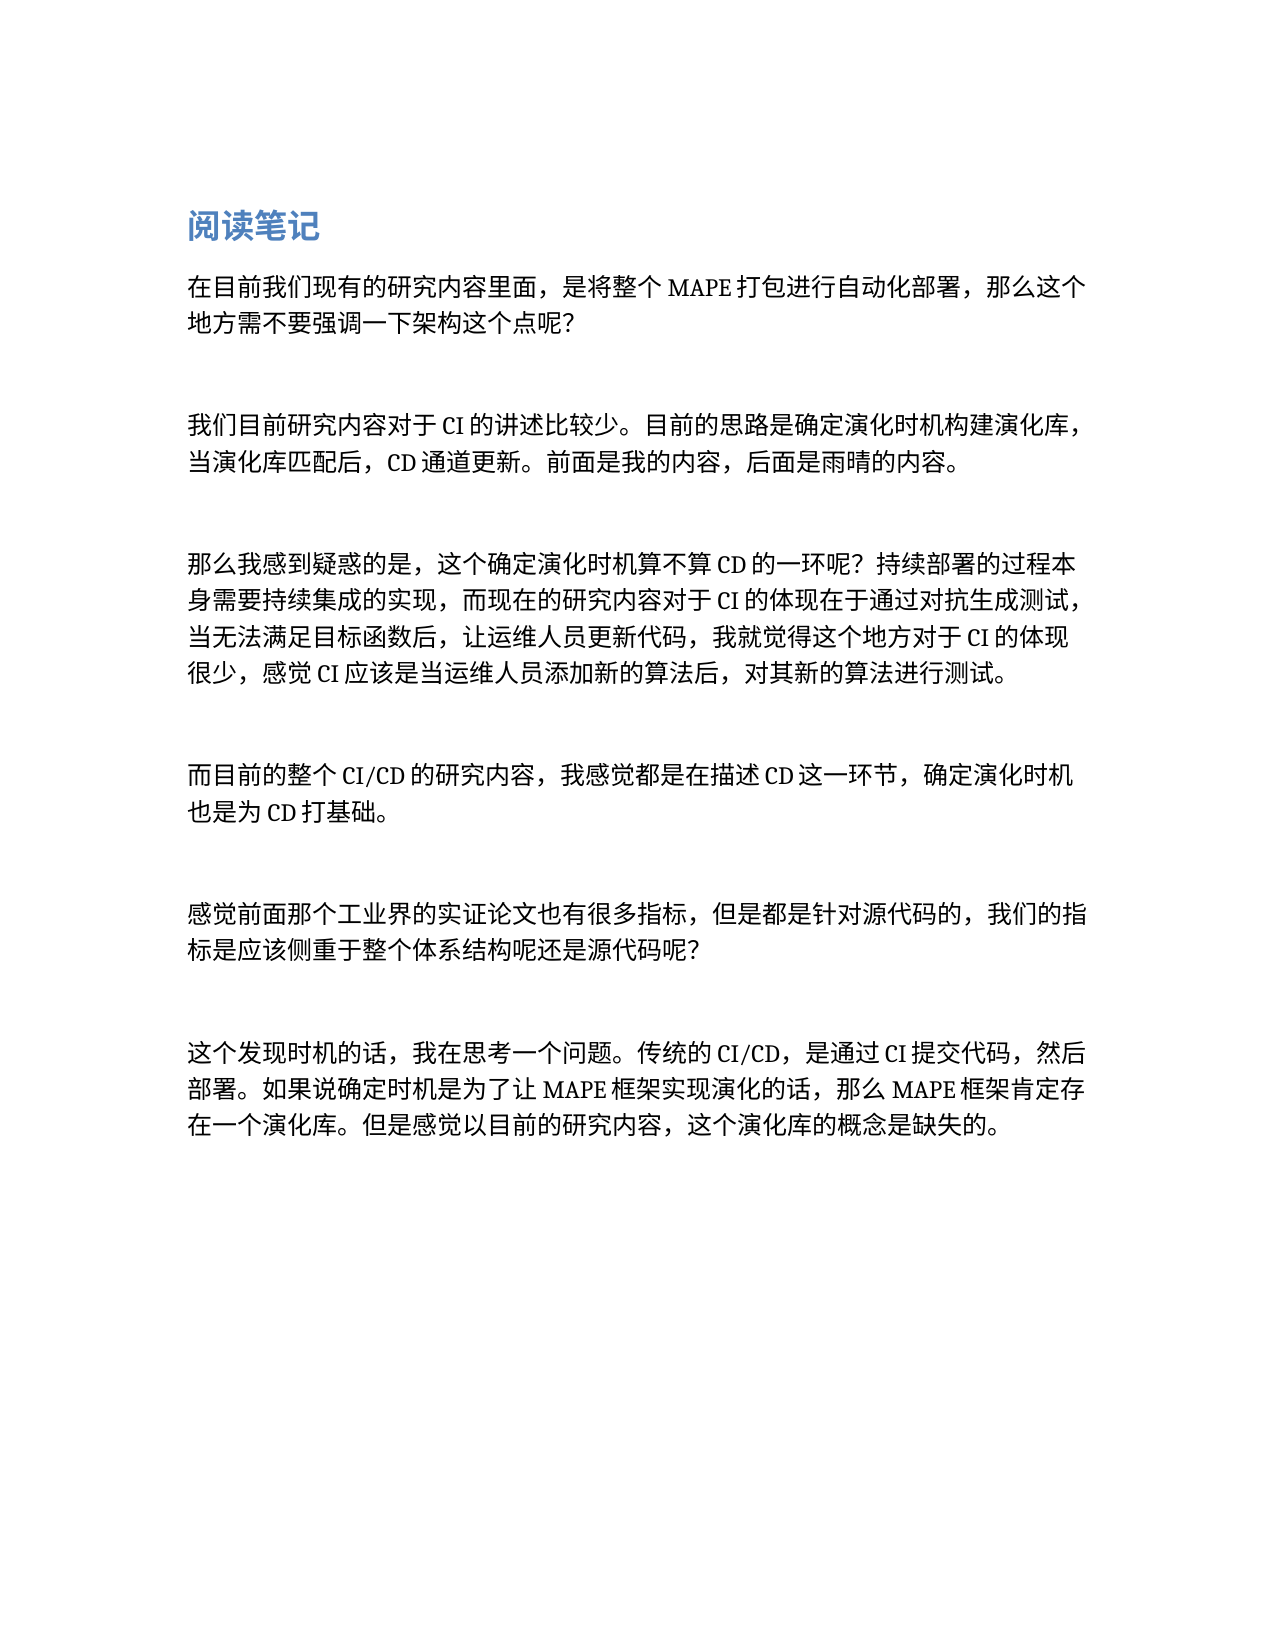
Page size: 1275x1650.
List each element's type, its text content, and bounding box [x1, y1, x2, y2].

text 感觉前面那个工业界的实证论文也有很多指标，但是都是针对源代码的，我们的指标是应该侧重于整个体系结构呢还是源代码呢？ [187, 894, 1087, 967]
text 这个发现时机的话，我在思考一个问题。传统的CI/CD，是通过CI提交代码，然后部署。如果说确定时机是为了让MAPE框架实现演化的话，那么MAPE框架肯定存在一个演化库。但是感觉以目前的研究内容，这个演化库的概念是缺失的。 [187, 1033, 1087, 1142]
text 在目前我们现有的研究内容里面，是将整个MAPE打包进行自动化部署，那么这个地方需不要强调一下架构这个点呢？ [187, 267, 1087, 339]
subtitle 阅读笔记 [187, 200, 1087, 248]
text 而目前的整个CI/CD的研究内容，我感觉都是在描述CD这一环节，确定演化时机也是为CD打基础。 [187, 756, 1087, 828]
text 我们目前研究内容对于CI的讲述比较少。目前的思路是确定演化时机构建演化库，当演化库匹配后，CD通道更新。前面是我的内容，后面是雨晴的内容。 [187, 406, 1087, 478]
text 那么我感到疑惑的是，这个确定演化时机算不算CD的一环呢？持续部署的过程本身需要持续集成的实现，而现在的研究内容对于CI的体现在于通过对抗生成测试，当无法满足目标函数后，让运维人员更新代码，我就觉得这个地方对于CI的体现很少，感觉CI应该是当运维人员添加新的算法后，对其新的算法进行测试。 [187, 544, 1087, 689]
